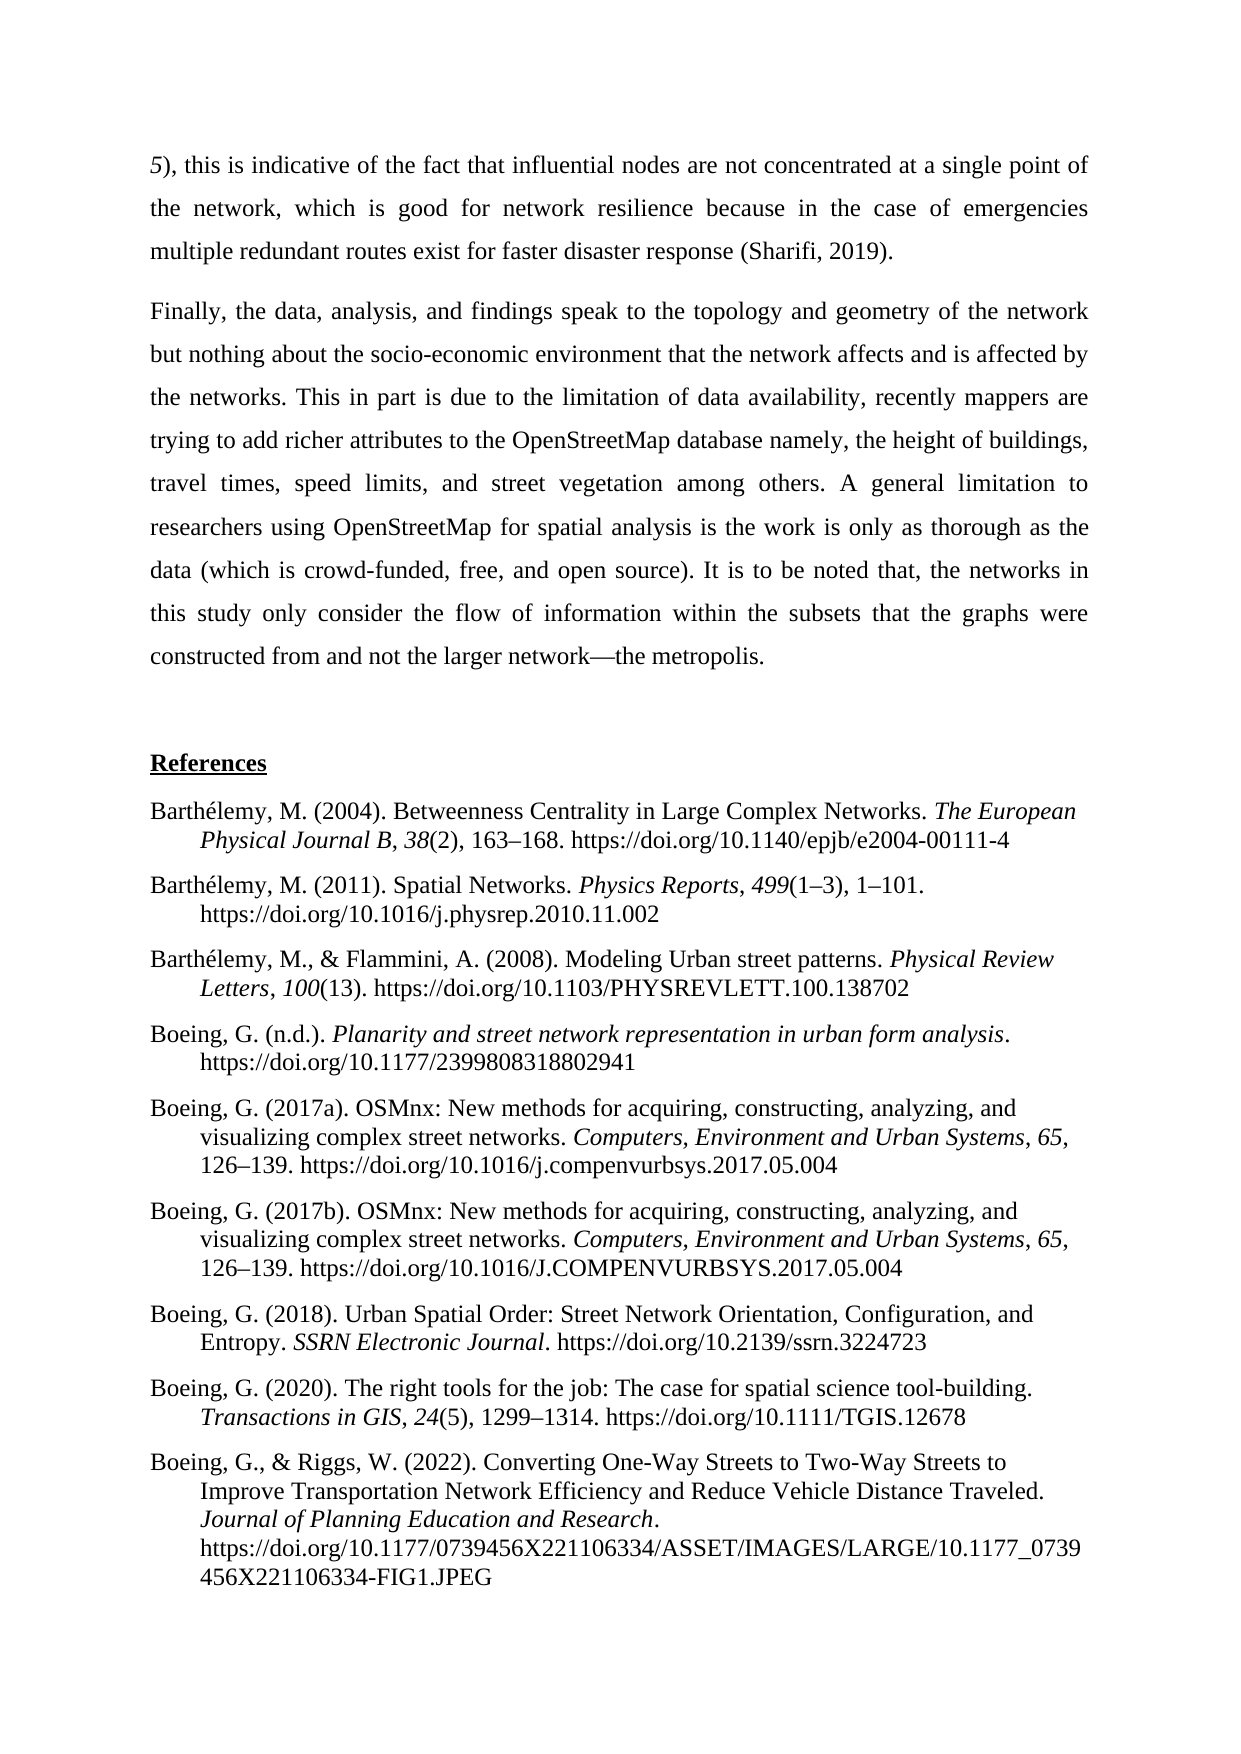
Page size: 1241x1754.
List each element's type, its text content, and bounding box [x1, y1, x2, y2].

text Boeing, G., & Riggs, W. (2022). Converting One-Way Streets to Two-Way Streets to Improve Transportation Network Efficiency and Reduce Vehicle Distance Traveled. Journal of Planning Education and Research. https://doi.org/10.1177/0739456X221106334/ASSET/IMAGES/LARGE/10.1177_0739456X221106334-FIG1.JPEG [150, 1447, 1090, 1591]
text Boeing, G. (2017b). OSMnx: New methods for acquiring, constructing, analyzing, and visualizing complex street networks. Computers, Environment and Urban Systems, 65, 126–139. https://doi.org/10.1016/J.COMPENVURBSYS.2017.05.004 [150, 1196, 1090, 1282]
text Barthélemy, M., & Flammini, A. (2008). Modeling Urban street patterns. Physical Review Letters, 100(13). https://doi.org/10.1103/PHYSREVLETT.100.138702 [150, 944, 1090, 1002]
text Boeing, G. (n.d.). Planarity and street network representation in urban form analysis. https://doi.org/10.1177/2399808318802941 [150, 1019, 1090, 1076]
text Boeing, G. (2018). Urban Spatial Order: Street Network Orientation, Configuration, and Entropy. SSRN Electronic Journal. https://doi.org/10.2139/ssrn.3224723 [150, 1299, 1090, 1356]
text Barthélemy, M. (2011). Spatial Networks. Physics Reports, 499(1–3), 1–101. https://doi.org/10.1016/j.physrep.2010.11.002 [150, 870, 1090, 928]
text Finally, the data, analysis, and findings speak to the topology and geometry of the network but nothing about the socio-economic environment that the network affects and is affected by the networks. This in part is due to the limitation of data availability, recently mappers are trying to add richer attributes to the OpenStreetMap database namely, the height of buildings, travel times, speed limits, and street vegetation among others. A general limitation to researchers using OpenStreetMap for spatial analysis is the work is only as thorough as the data (which is crowd-funded, free, and open source). It is to be noted that, the networks in this study only consider the flow of information within the subsets that the graphs were constructed from and not the larger network—the metropolis. [150, 296, 1090, 670]
text Barthélemy, M. (2004). Betweenness Centrality in Large Complex Networks. The European Physical Journal B, 38(2), 163–168. https://doi.org/10.1140/epjb/e2004-00111-4 [150, 796, 1090, 854]
text Boeing, G. (2020). The right tools for the job: The case for spatial science tool-building. Transactions in GIS, 24(5), 1299–1314. https://doi.org/10.1111/TGIS.12678 [150, 1373, 1090, 1430]
text Boeing, G. (2017a). OSMnx: New methods for acquiring, constructing, analyzing, and visualizing complex street networks. Computers, Environment and Urban Systems, 65, 126–139. https://doi.org/10.1016/j.compenvurbsys.2017.05.004 [150, 1093, 1090, 1179]
text References [150, 748, 1090, 777]
